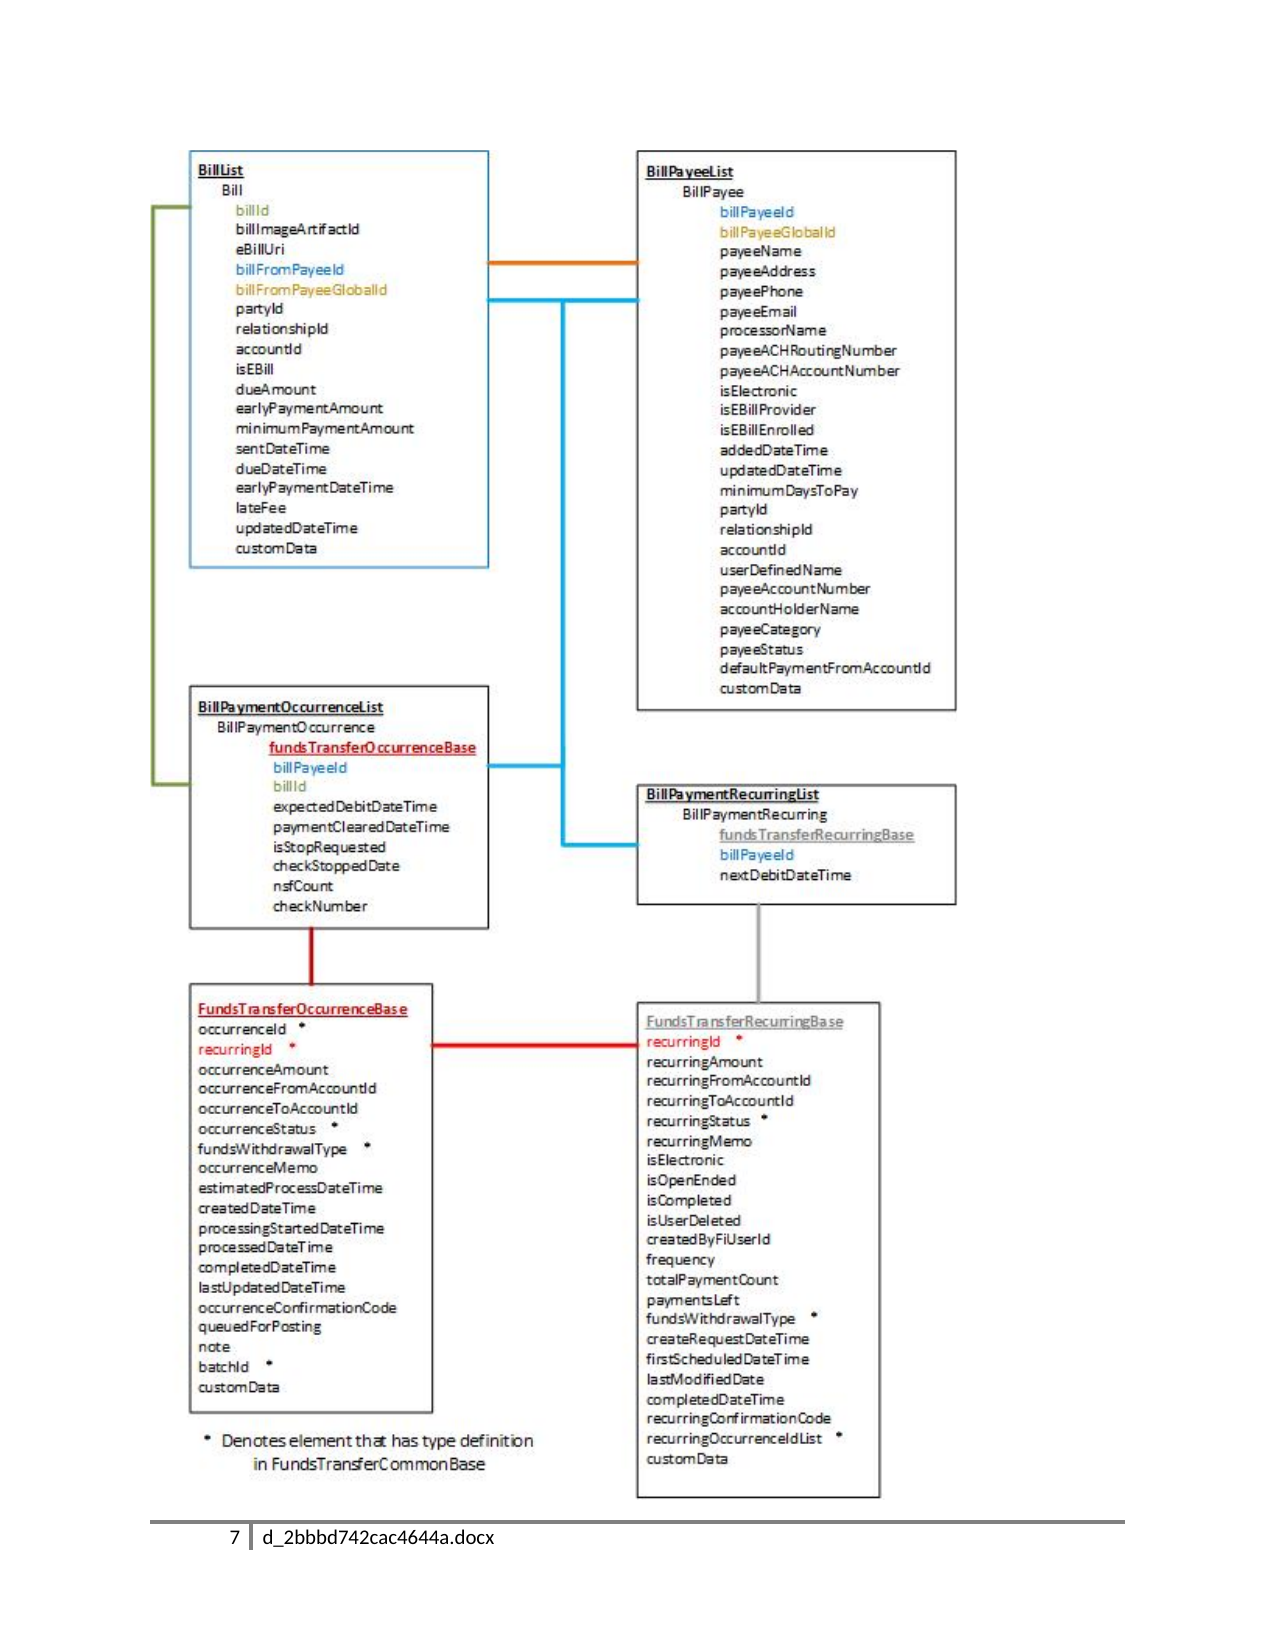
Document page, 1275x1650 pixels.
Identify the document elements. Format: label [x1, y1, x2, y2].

picture [150, 150, 958, 1500]
